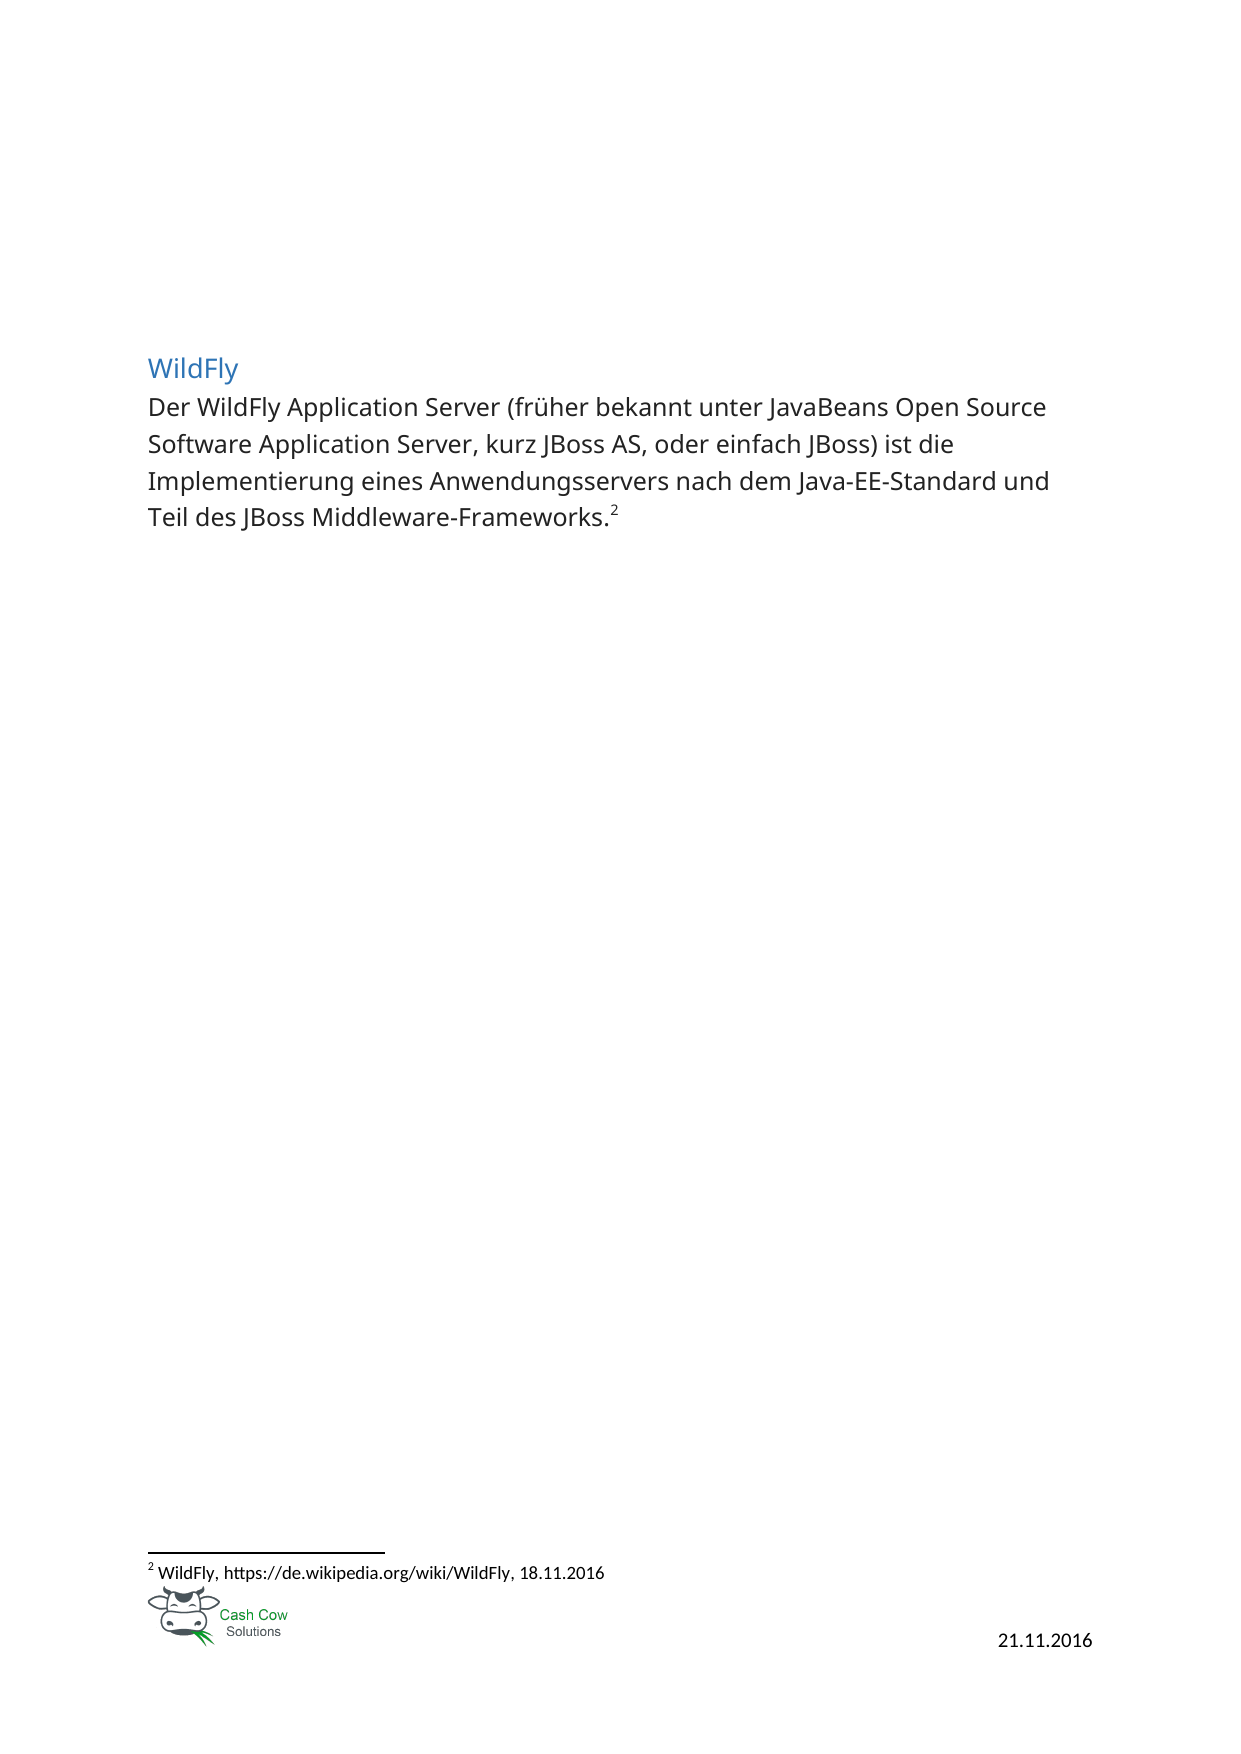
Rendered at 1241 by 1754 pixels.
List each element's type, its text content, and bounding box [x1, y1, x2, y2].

subtitle WildFly [148, 350, 1093, 387]
text Der WildFly Application Server (früher bekannt unter JavaBeans Open Source Software Application Server, kurz JBoss AS, oder einfach JBoss) ist die Implementierung eines Anwendungsservers nach dem Java-EE-Standard und Teil des JBoss Middleware-Frameworks. [148, 390, 1093, 534]
picture [147, 1584, 307, 1647]
